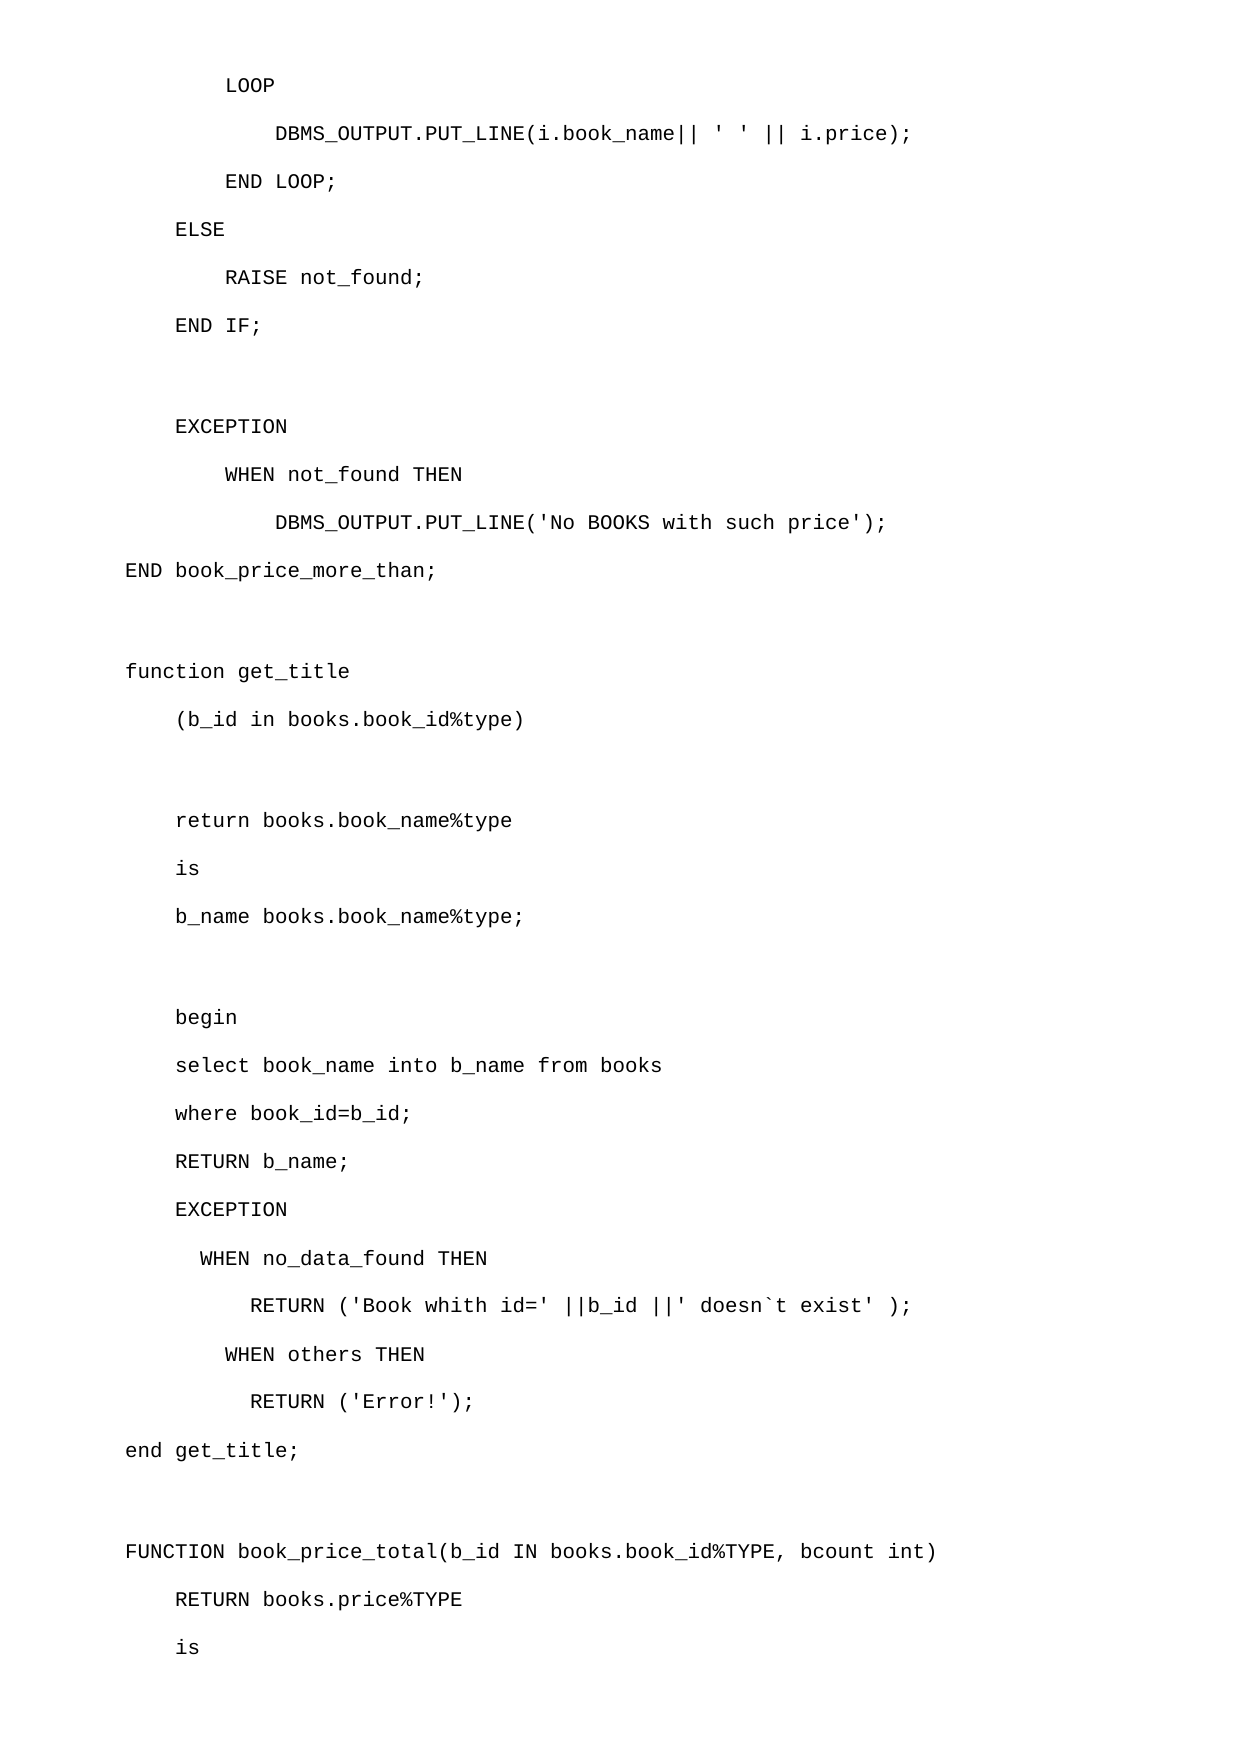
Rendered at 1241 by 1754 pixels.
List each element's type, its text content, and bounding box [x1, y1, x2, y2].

text ELSE [75, 219, 1165, 243]
text EXCEPTION [75, 416, 1165, 440]
text RETURN ('Book whith id=' ||b_id ||' doesn`t exist' ); [75, 1296, 1165, 1319]
text is [75, 1637, 1165, 1660]
text WHEN others THEN [75, 1343, 1165, 1367]
text function get_title [75, 661, 1165, 685]
text END LOOP; [75, 171, 1165, 195]
text return books.book_name%type [75, 810, 1165, 834]
text select book_name into b_name from books [75, 1055, 1165, 1079]
text LOOP [75, 75, 1165, 99]
text EXCEPTION [75, 1199, 1165, 1223]
text WHEN not_found THEN [75, 464, 1165, 488]
text END book_price_more_than; [75, 560, 1165, 584]
text b_name books.book_name%type; [75, 906, 1165, 930]
text (b_id in books.book_id%type) [75, 709, 1165, 733]
text begin [75, 1007, 1165, 1031]
text END IF; [75, 315, 1165, 339]
text RETURN books.price%TYPE [75, 1589, 1165, 1612]
text DBMS_OUTPUT.PUT_LINE(i.book_name|| ' ' || i.price); [75, 123, 1165, 147]
text where book_id=b_id; [75, 1103, 1165, 1127]
text RAISE not_found; [75, 267, 1165, 291]
text RETURN b_name; [75, 1151, 1165, 1175]
text end get_title; [75, 1439, 1165, 1463]
text is [75, 858, 1165, 882]
text RETURN ('Error!'); [75, 1392, 1165, 1415]
text FUNCTION book_price_total(b_id IN books.book_id%TYPE, bcount int) [75, 1541, 1165, 1564]
text DBMS_OUTPUT.PUT_LINE('No BOOKS with such price'); [75, 512, 1165, 536]
text WHEN no_data_found THEN [75, 1247, 1165, 1271]
